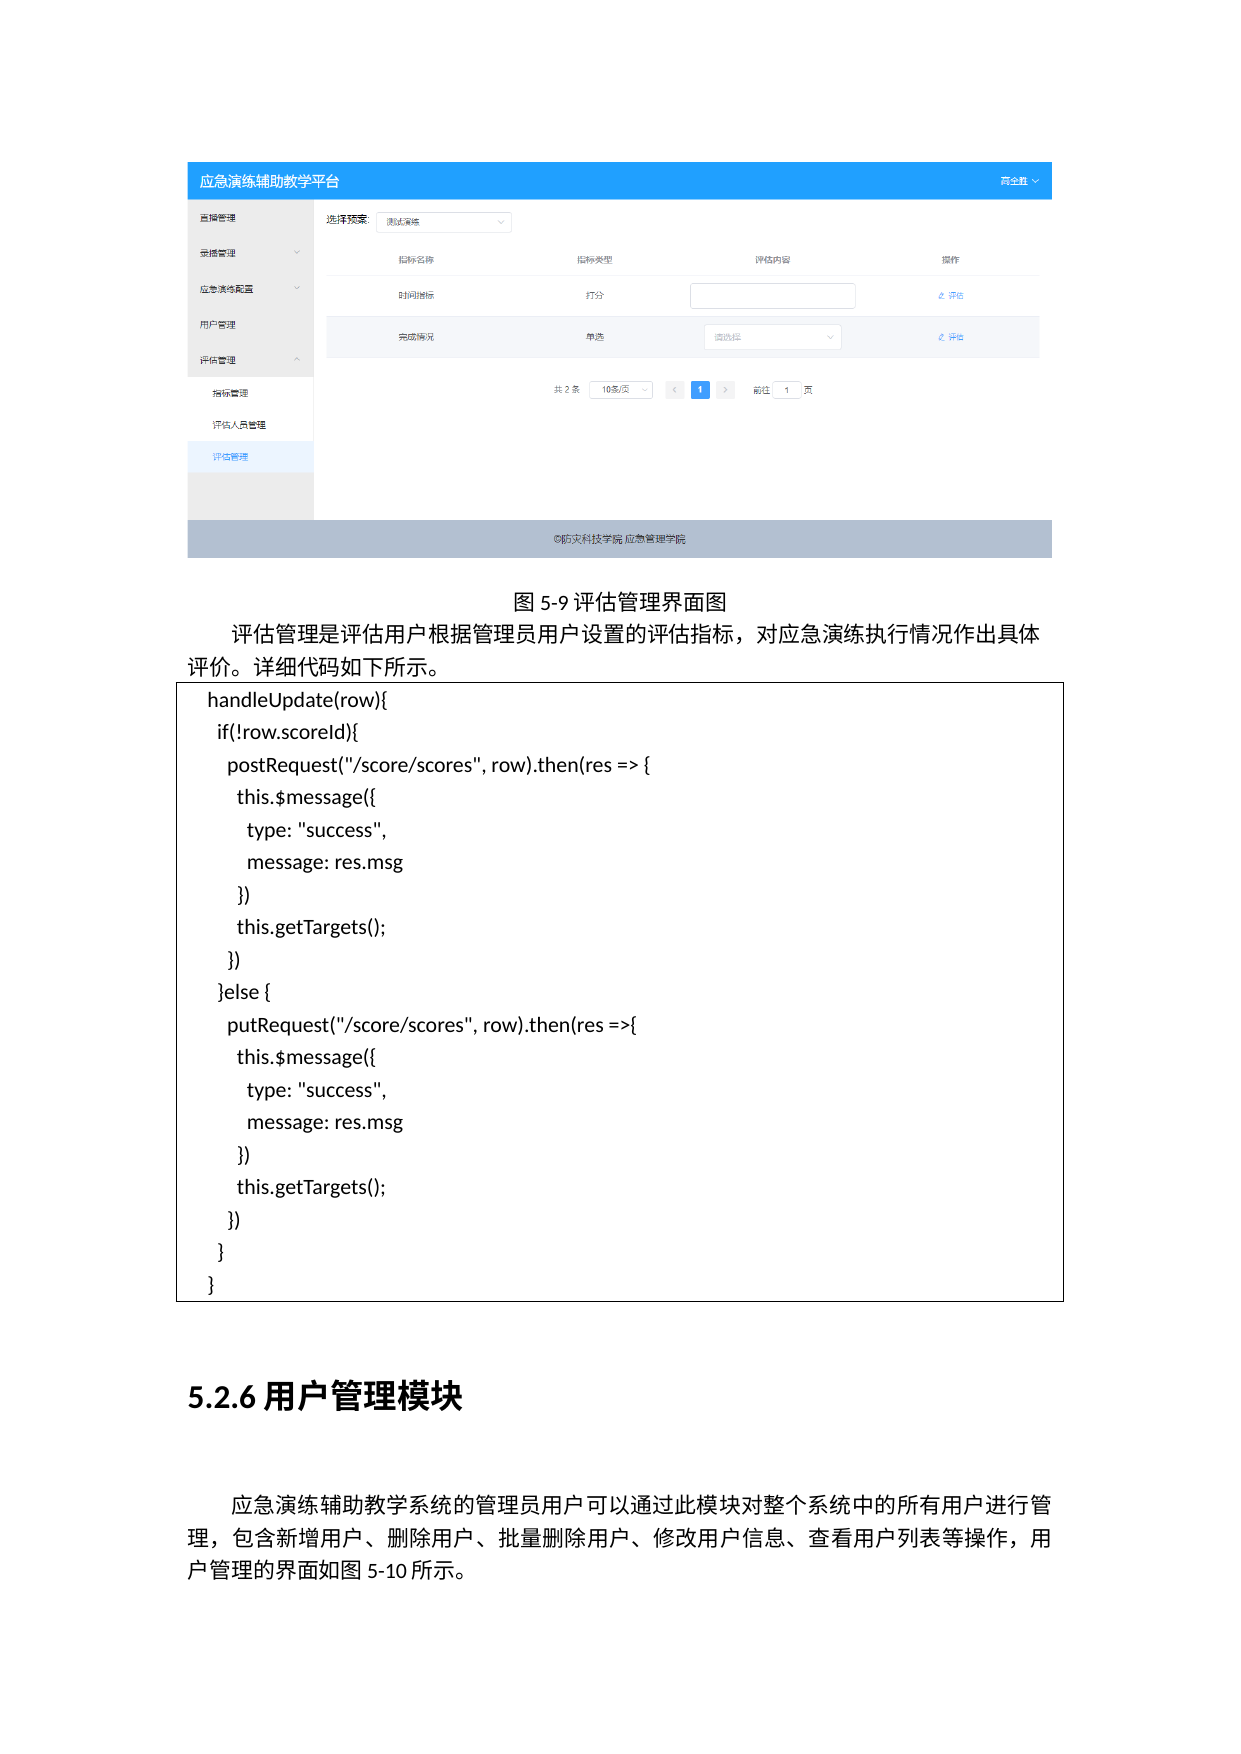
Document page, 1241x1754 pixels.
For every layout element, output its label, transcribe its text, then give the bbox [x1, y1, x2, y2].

text 应急演练辅助教学系统的管理员用户可以通过此模块对整个系统中的所有用户进行管理，包含新增用户、删除用户、批量删除用户、修改用户信息、查看用户列表等操作，用户管理的界面如图5-10所示。 [187, 1488, 1053, 1585]
picture [187, 162, 1052, 558]
table_header handleUpdate(row){ if(!row.scoreId){ postRequest("/score/scores", row).then(res => { this.$message({ type: "success", message: res.msg }) this.getTargets(); }) }else { putRequest("/score/scores", row).then(res =>{ this.$message({ type: "success", message: res.msg }) this.getTargets(); }) } } [177, 683, 1063, 1301]
text 图5-9 评估管理界面图 [187, 584, 1053, 617]
subtitle 用户管理模块 [187, 1361, 1053, 1426]
text 评估管理是评估用户根据管理员用户设置的评估指标，对应急演练执行情况作出具体评价。详细代码如下所示。 [187, 617, 1053, 682]
